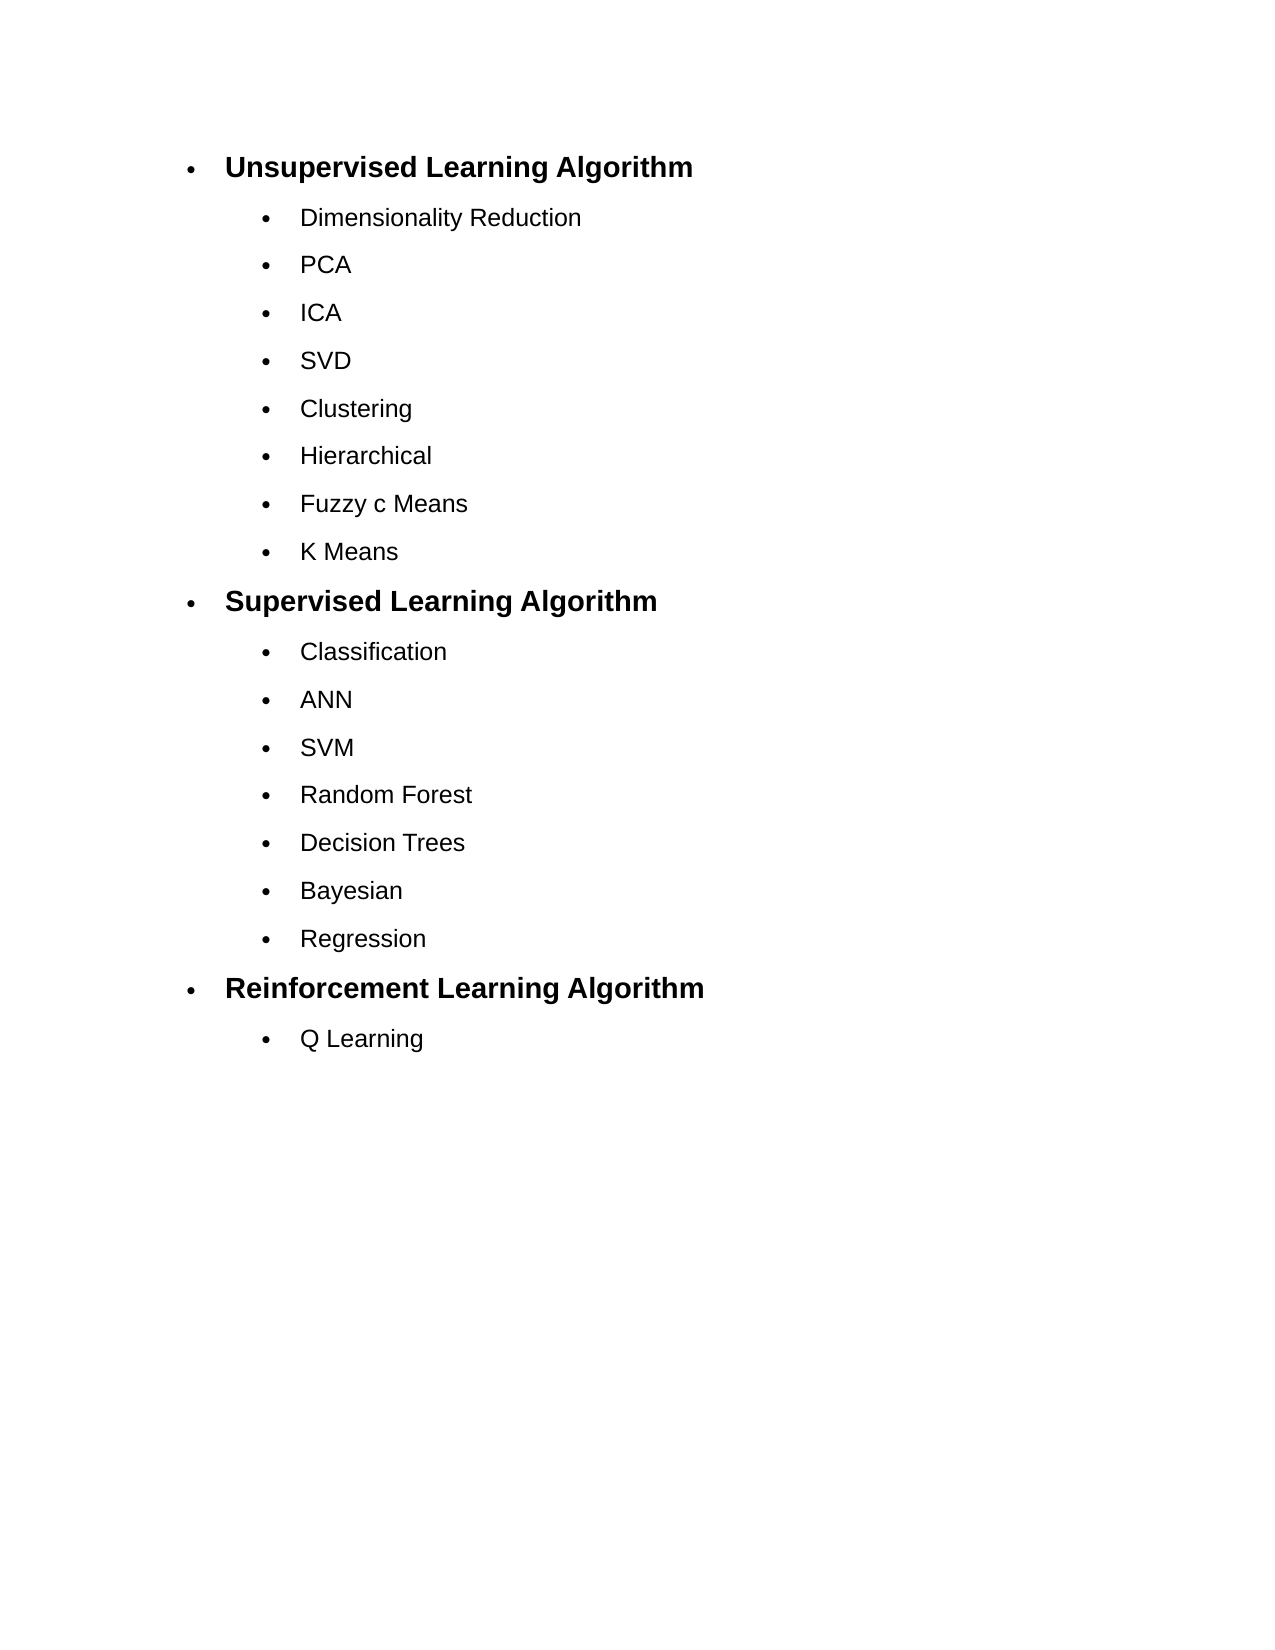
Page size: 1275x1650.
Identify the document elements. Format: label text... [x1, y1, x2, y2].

list Bayesian [262, 876, 1125, 904]
list Fuzzy c Means [262, 489, 1125, 518]
list ICA [262, 298, 1125, 327]
list Q Learning [262, 1024, 1125, 1053]
list Random Forest [262, 780, 1125, 809]
list Unsupervised Learning Algorithm [187, 150, 1125, 183]
list K Means [262, 537, 1125, 566]
list ANN [262, 685, 1125, 714]
list PCA [262, 251, 1125, 279]
list Dimensionality Reduction [262, 203, 1125, 232]
list Clustering [262, 394, 1125, 422]
list Regression [262, 923, 1125, 952]
list Supervised Learning Algorithm [187, 584, 1125, 618]
list Reinforcement Learning Algorithm [187, 971, 1125, 1005]
list Decision Trees [262, 828, 1125, 857]
list SVM [262, 733, 1125, 761]
list Classification [262, 637, 1125, 666]
list Hierarchical [262, 441, 1125, 470]
list SVD [262, 346, 1125, 375]
